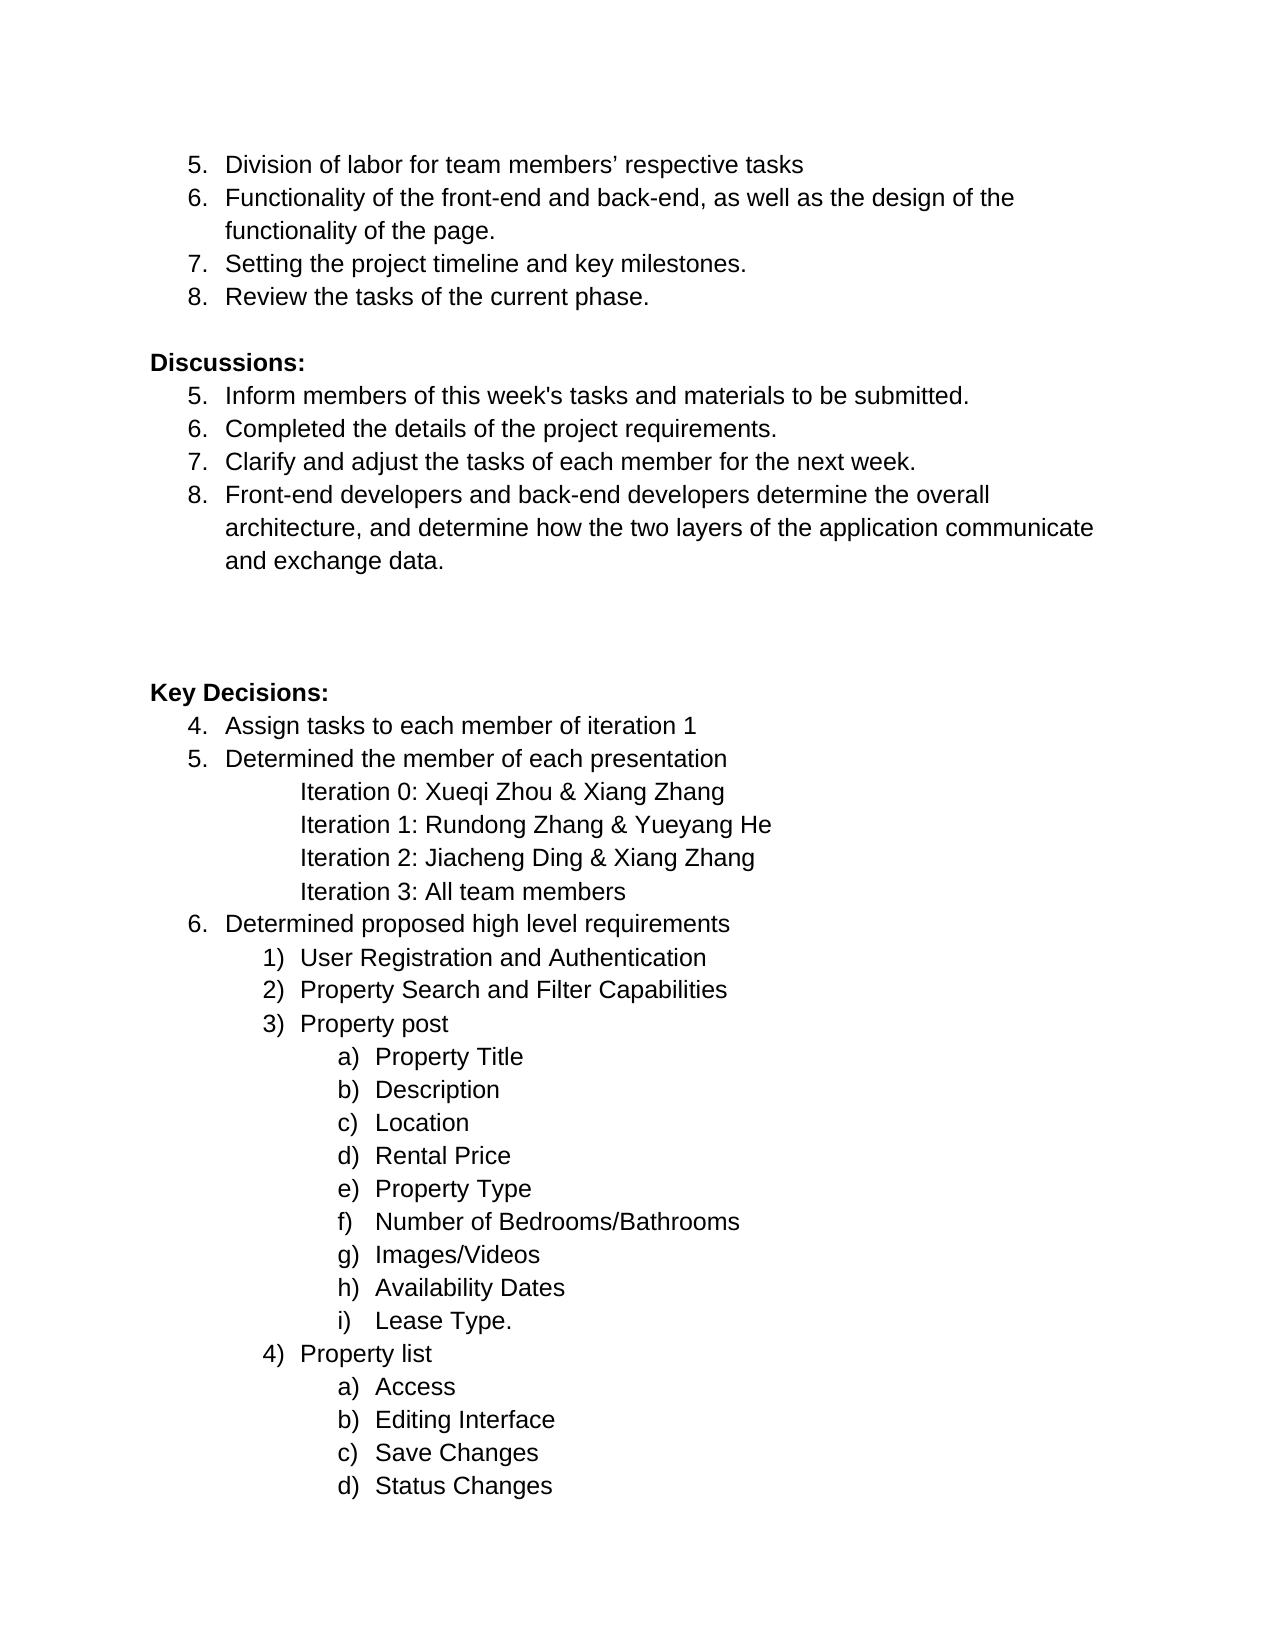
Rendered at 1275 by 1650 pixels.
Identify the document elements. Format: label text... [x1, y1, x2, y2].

list Availability Dates [337, 1273, 1125, 1301]
list Status Changes [337, 1471, 1125, 1499]
list Lease Type. [337, 1306, 1125, 1334]
list Inform members of this week's tasks and materials to be submitted. [187, 381, 1125, 410]
list Location [337, 1108, 1125, 1136]
text Discussions: [150, 348, 1125, 377]
list Completed the details of the project requirements. [187, 414, 1125, 443]
list Property Type [337, 1174, 1125, 1202]
list Property post [262, 1008, 1125, 1037]
list Access [337, 1372, 1125, 1401]
list Description [337, 1074, 1125, 1103]
list Clarify and adjust the tasks of each member for the next week. [187, 447, 1125, 476]
list Setting the project timeline and key milestones. [187, 249, 1125, 278]
text Iteration 3: All team members [225, 876, 1125, 905]
list Front-end developers and back-end developers determine the overall architecture, and determine how the two layers of the application communicate and exchange data. [187, 480, 1125, 575]
text Key Decisions: [150, 678, 1125, 707]
list Editing Interface [337, 1405, 1125, 1433]
list Images/Videos [337, 1240, 1125, 1268]
list Assign tasks to each member of iteration 1 [187, 711, 1125, 740]
list Determined the member of each presentation [187, 744, 1125, 773]
list Save Changes [337, 1438, 1125, 1467]
list User Registration and Authentication [262, 942, 1125, 971]
list Rental Price [337, 1141, 1125, 1169]
text Iteration 2: Jiacheng Ding & Xiang Zhang [225, 843, 1125, 872]
text Iteration 1: Rundong Zhang & Yueyang He [225, 810, 1125, 839]
text Iteration 0: Xueqi Zhou & Xiang Zhang [225, 777, 1125, 806]
list Property Title [337, 1042, 1125, 1070]
list Number of Bedrooms/Bathrooms [337, 1207, 1125, 1235]
list Functionality of the front-end and back-end, as well as the design of the functionality of the page. [187, 183, 1125, 245]
list Determined proposed high level requirements [187, 909, 1125, 938]
list Property Search and Filter Capabilities [262, 976, 1125, 1004]
list Property list [262, 1339, 1125, 1367]
list Review the tasks of the current phase. [187, 282, 1125, 311]
list Division of labor for team members’ respective tasks [187, 150, 1125, 179]
